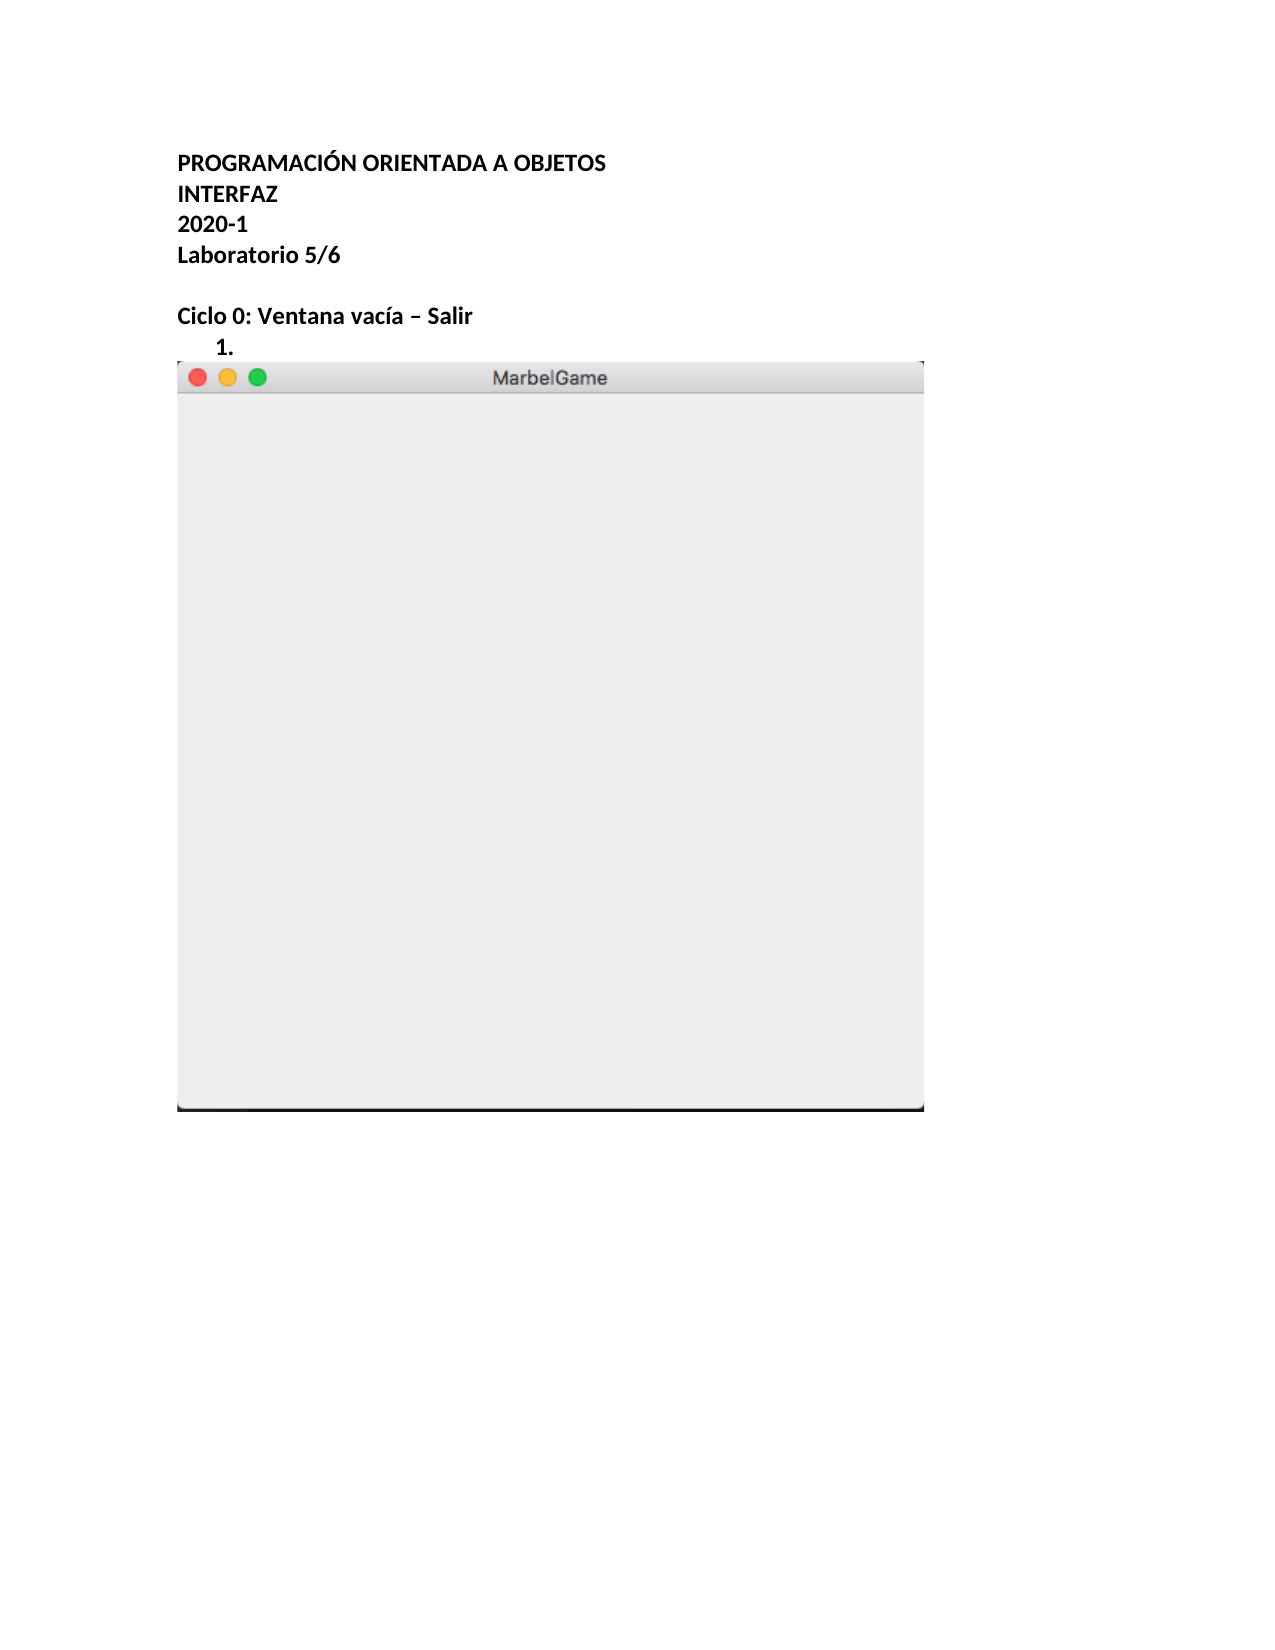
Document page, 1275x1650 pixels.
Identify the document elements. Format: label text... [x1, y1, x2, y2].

text INTERFAZ [177, 178, 1098, 209]
text PROGRAMACIÓN ORIENTADA A OBJETOS [177, 148, 1098, 178]
picture [177, 361, 925, 1112]
text 2020-1 [177, 209, 1098, 239]
text Ciclo 0: Ventana vacía – Salir [177, 300, 1098, 331]
text Laboratorio 5/6 [177, 239, 1098, 270]
